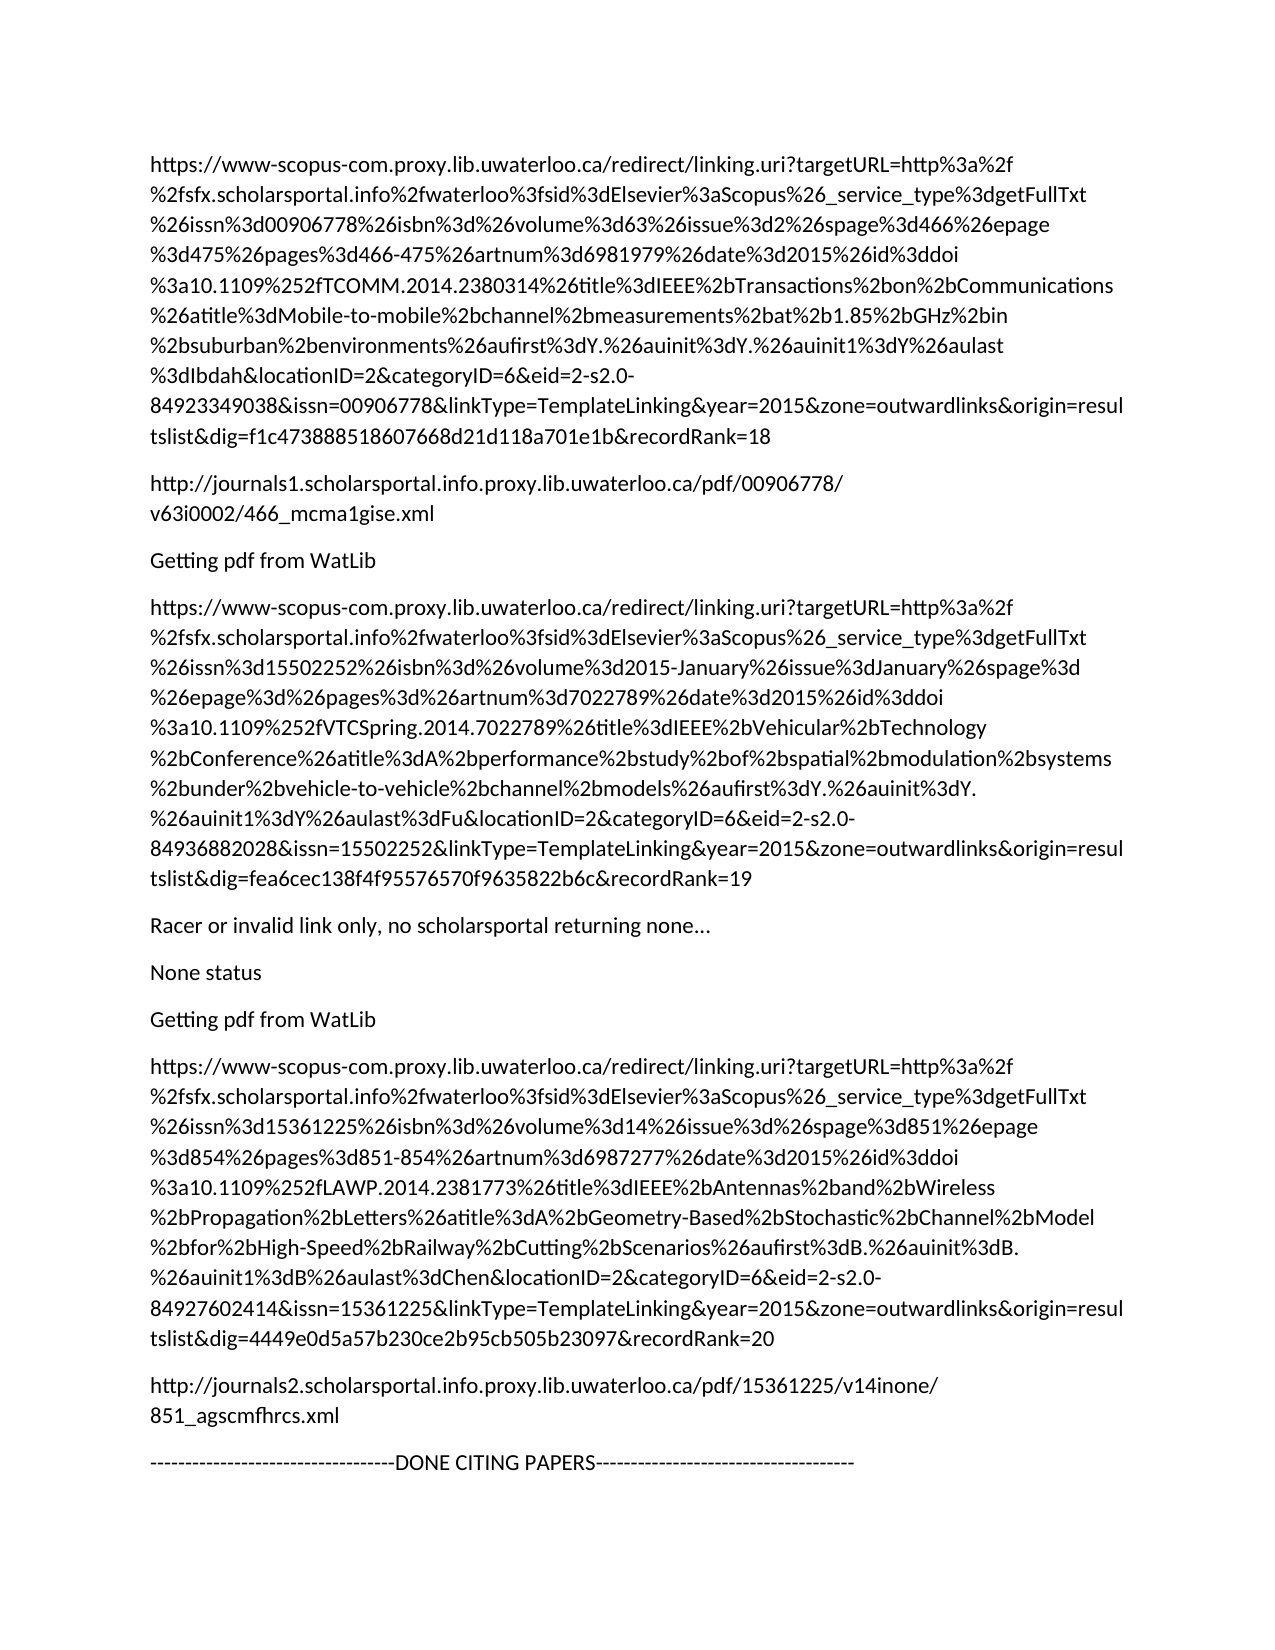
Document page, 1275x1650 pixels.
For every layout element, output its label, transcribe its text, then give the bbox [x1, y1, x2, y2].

text -----------------------------------DONE CITING PAPERS------------------------------------- [150, 1448, 1125, 1476]
text http://journals2.scholarsportal.info.proxy.lib.uwaterloo.ca/pdf/15361225/v14inone/851_agscmfhrcs.xml [150, 1371, 1125, 1429]
text Racer or invalid link only, no scholarsportal returning none... [150, 911, 1125, 939]
text Getting pdf from WatLib [150, 546, 1125, 574]
text https://www-scopus-com.proxy.lib.uwaterloo.ca/redirect/linking.uri?targetURL=http%3a%2f%2fsfx.scholarsportal.info%2fwaterloo%3fsid%3dElsevier%3aScopus%26_service_type%3dgetFullTxt%26issn%3d15361225%26isbn%3d%26volume%3d14%26issue%3d%26spage%3d851%26epage%3d854%26pages%3d851-854%26artnum%3d6987277%26date%3d2015%26id%3ddoi%3a10.1109%252fLAWP.2014.2381773%26title%3dIEEE%2bAntennas%2band%2bWireless%2bPropagation%2bLetters%26atitle%3dA%2bGeometry-Based%2bStochastic%2bChannel%2bModel%2bfor%2bHigh-Speed%2bRailway%2bCutting%2bScenarios%26aufirst%3dB.%26auinit%3dB.%26auinit1%3dB%26aulast%3dChen&locationID=2&categoryID=6&eid=2-s2.0-84927602414&issn=15361225&linkType=TemplateLinking&year=2015&zone=outwardlinks&origin=resultslist&dig=4449e0d5a57b230ce2b95cb505b23097&recordRank=20 [150, 1052, 1125, 1352]
text https://www-scopus-com.proxy.lib.uwaterloo.ca/redirect/linking.uri?targetURL=http%3a%2f%2fsfx.scholarsportal.info%2fwaterloo%3fsid%3dElsevier%3aScopus%26_service_type%3dgetFullTxt%26issn%3d00906778%26isbn%3d%26volume%3d63%26issue%3d2%26spage%3d466%26epage%3d475%26pages%3d466-475%26artnum%3d6981979%26date%3d2015%26id%3ddoi%3a10.1109%252fTCOMM.2014.2380314%26title%3dIEEE%2bTransactions%2bon%2bCommunications%26atitle%3dMobile-to-mobile%2bchannel%2bmeasurements%2bat%2b1.85%2bGHz%2bin%2bsuburban%2benvironments%26aufirst%3dY.%26auinit%3dY.%26auinit1%3dY%26aulast%3dIbdah&locationID=2&categoryID=6&eid=2-s2.0-84923349038&issn=00906778&linkType=TemplateLinking&year=2015&zone=outwardlinks&origin=resultslist&dig=f1c473888518607668d21d118a701e1b&recordRank=18 [150, 150, 1125, 450]
text Getting pdf from WatLib [150, 1005, 1125, 1033]
text http://journals1.scholarsportal.info.proxy.lib.uwaterloo.ca/pdf/00906778/v63i0002/466_mcma1gise.xml [150, 469, 1125, 527]
text https://www-scopus-com.proxy.lib.uwaterloo.ca/redirect/linking.uri?targetURL=http%3a%2f%2fsfx.scholarsportal.info%2fwaterloo%3fsid%3dElsevier%3aScopus%26_service_type%3dgetFullTxt%26issn%3d15502252%26isbn%3d%26volume%3d2015-January%26issue%3dJanuary%26spage%3d%26epage%3d%26pages%3d%26artnum%3d7022789%26date%3d2015%26id%3ddoi%3a10.1109%252fVTCSpring.2014.7022789%26title%3dIEEE%2bVehicular%2bTechnology%2bConference%26atitle%3dA%2bperformance%2bstudy%2bof%2bspatial%2bmodulation%2bsystems%2bunder%2bvehicle-to-vehicle%2bchannel%2bmodels%26aufirst%3dY.%26auinit%3dY.%26auinit1%3dY%26aulast%3dFu&locationID=2&categoryID=6&eid=2-s2.0-84936882028&issn=15502252&linkType=TemplateLinking&year=2015&zone=outwardlinks&origin=resultslist&dig=fea6cec138f4f95576570f9635822b6c&recordRank=19 [150, 593, 1125, 893]
text None status [150, 958, 1125, 986]
